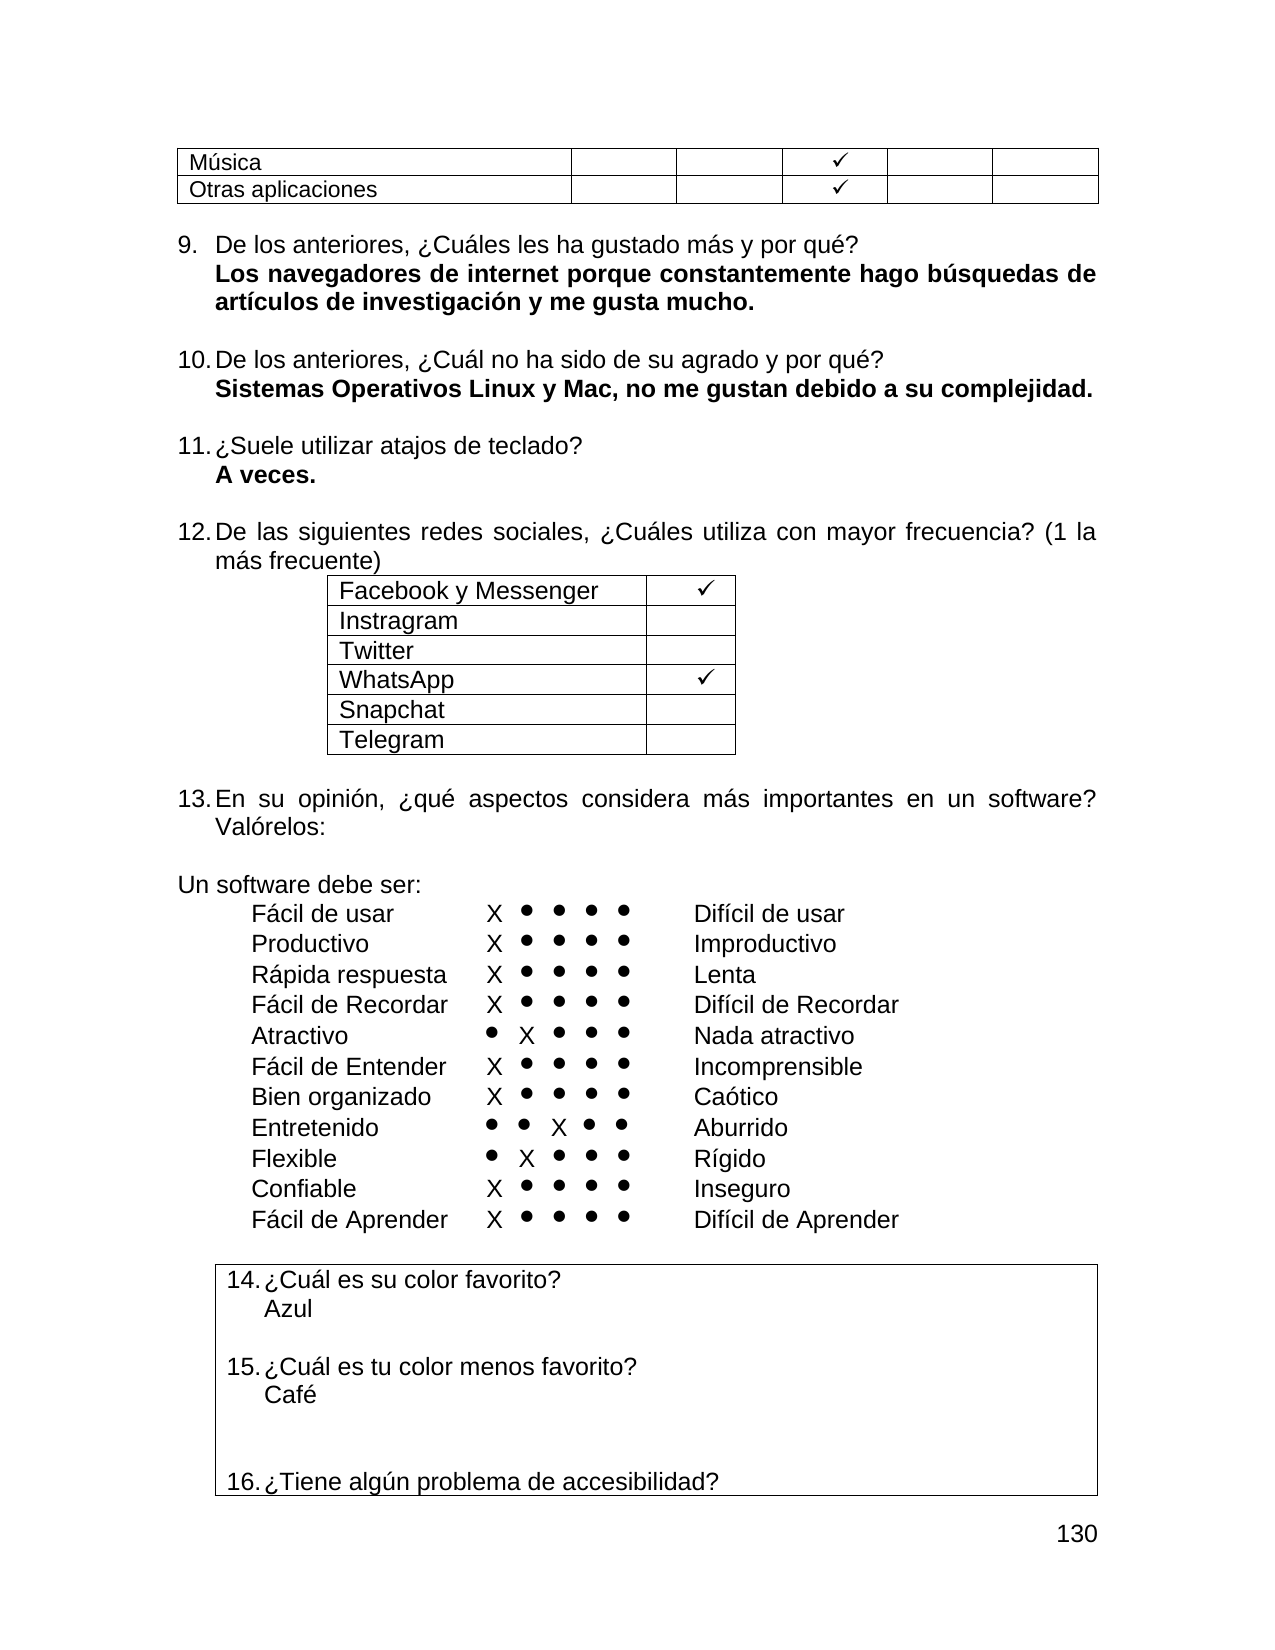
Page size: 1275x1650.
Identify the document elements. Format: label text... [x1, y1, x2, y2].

list En su opinión, ¿qué aspectos considera más importantes en un software? Valórelos: [177, 784, 1098, 841]
text Fácil de Recordar X Difícil de Recordar [177, 991, 1098, 1021]
table_cell [647, 606, 735, 634]
list De las siguientes redes sociales, ¿Cuáles utiliza con mayor frecuencia? (1 la más frecuente) [177, 517, 1098, 575]
table_cell [888, 176, 992, 202]
list ¿Suele utilizar atajos de teclado? [177, 431, 1098, 460]
table_cell Música [178, 149, 571, 175]
table_cell [647, 695, 735, 724]
text Sistemas Operativos Linux y Mac, no me gustan debido a su complejidad. [215, 374, 1098, 402]
table_header Facebook y Messenger [328, 576, 646, 605]
list De los anteriores, ¿Cuál no ha sido de su agrado y por qué? [177, 345, 1098, 374]
text A veces. [177, 460, 1098, 489]
table_cell [993, 149, 1098, 175]
table_cell [647, 725, 735, 754]
list De los anteriores, ¿Cuáles les ha gustado más y por qué? [177, 230, 1098, 259]
table_cell [647, 636, 735, 664]
table_cell [572, 176, 676, 202]
text Los navegadores de internet porque constantemente hago búsquedas de artículos de investigación y me gusta mucho. [215, 259, 1098, 316]
table_cell [783, 176, 887, 202]
text Flexible X Rígido [177, 1144, 1098, 1174]
table_cell WhatsApp [328, 665, 646, 694]
table_cell Otras aplicaciones [178, 176, 571, 202]
table_cell Instragram [328, 606, 646, 634]
table_cell Twitter [328, 636, 646, 664]
table_header [647, 576, 735, 605]
table_cell [572, 149, 676, 175]
text Productivo X Improductivo [177, 929, 1098, 960]
table_cell [647, 665, 735, 694]
table_cell [993, 176, 1098, 202]
text Atractivo X Nada atractivo [177, 1021, 1098, 1052]
text Rápida respuesta X Lenta [177, 960, 1098, 991]
text Bien organizado X Caótico [177, 1082, 1098, 1113]
text Fácil de Entender X Incomprensible [177, 1052, 1098, 1082]
table_cell Telegram [328, 725, 646, 754]
table_cell [677, 176, 782, 202]
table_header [216, 1265, 1097, 1495]
text Fácil de Aprender X Difícil de Aprender [177, 1205, 1098, 1236]
text Entretenido X Aburrido [177, 1113, 1098, 1144]
text Fácil de usar X Difícil de usar [177, 899, 1098, 929]
text Confiable X Inseguro [177, 1174, 1098, 1205]
text Un software debe ser: [177, 870, 1098, 899]
table_cell [677, 149, 782, 175]
table_cell [783, 149, 887, 175]
table_cell Snapchat [328, 695, 646, 724]
table_cell [888, 149, 992, 175]
